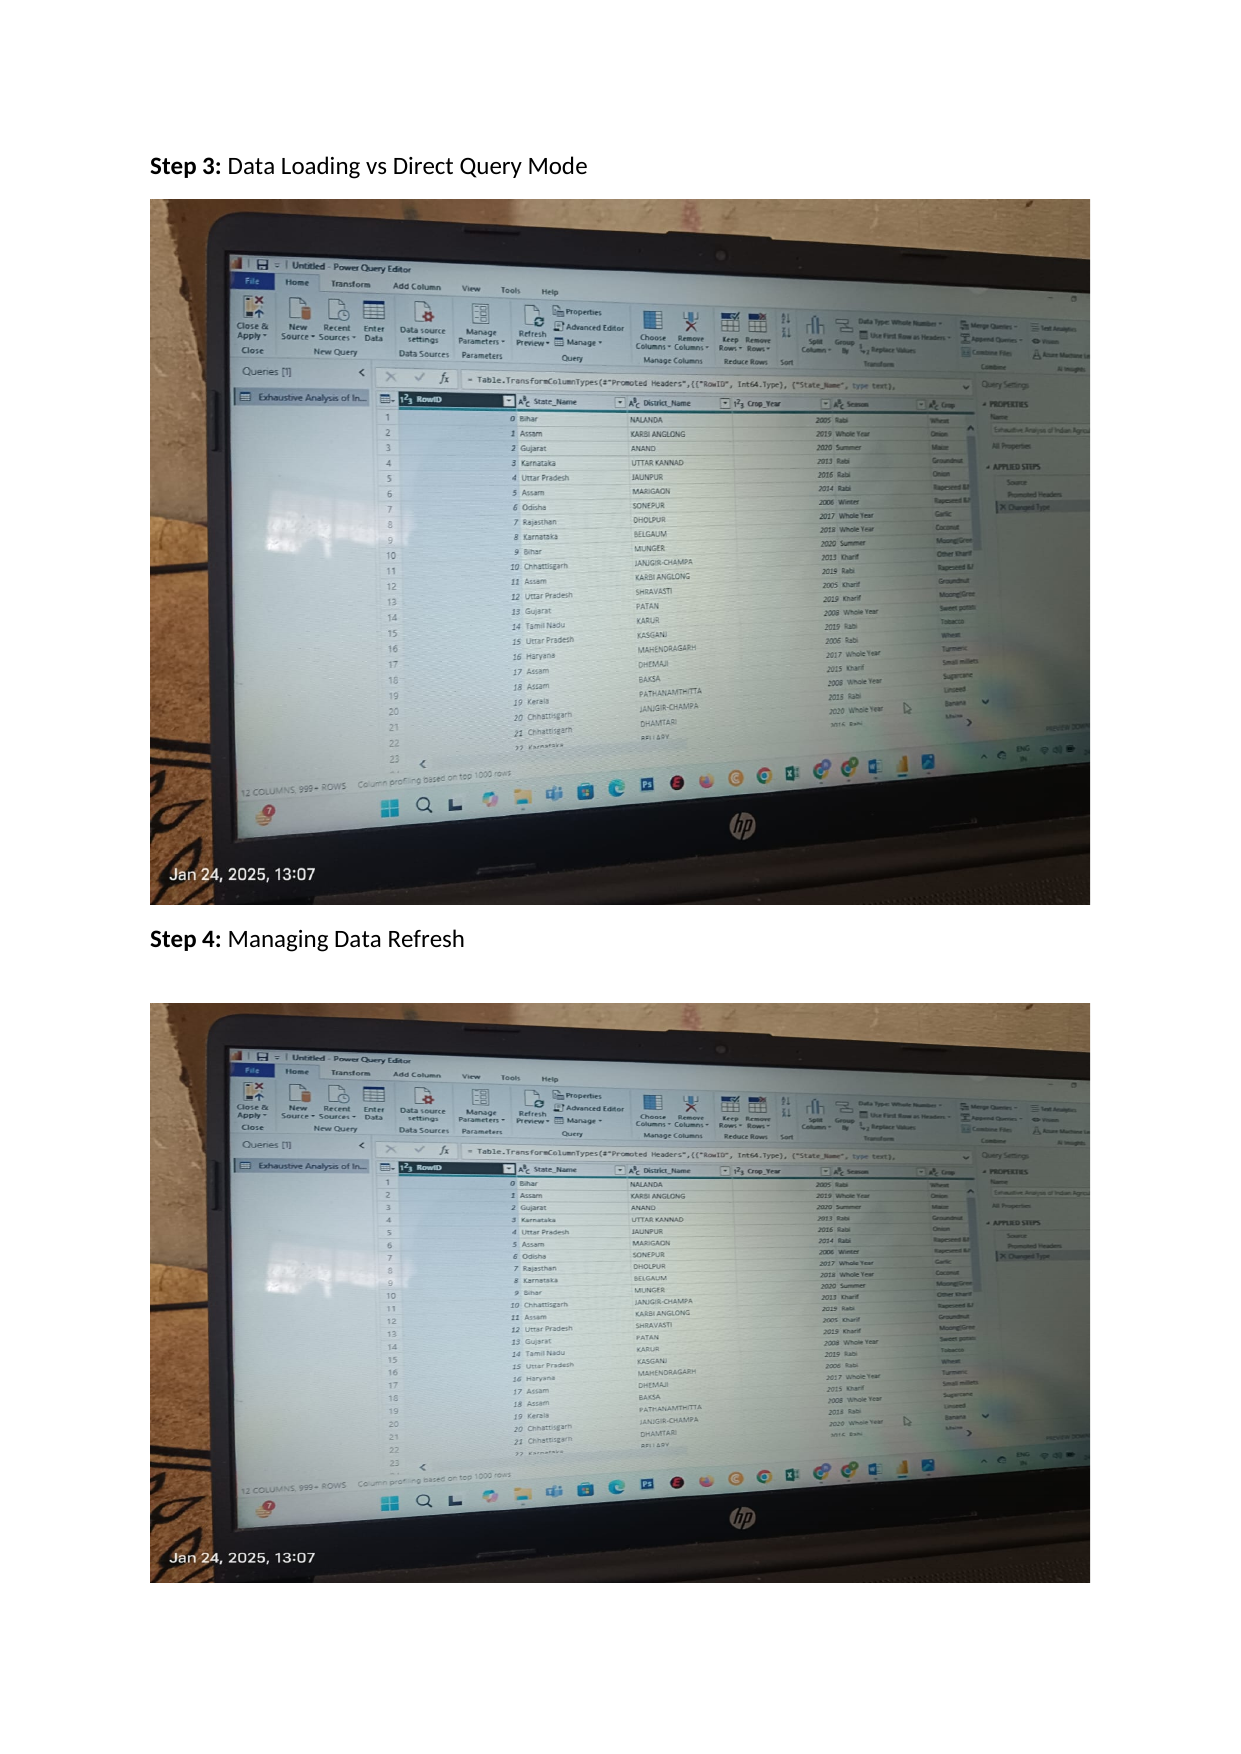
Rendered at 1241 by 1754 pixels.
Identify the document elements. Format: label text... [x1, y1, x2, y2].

picture [150, 1003, 1091, 1583]
picture [150, 199, 1091, 905]
text Step 4: Managing Data Refresh [150, 924, 1090, 954]
text Step 3: Data Loading vs Direct Query Mode [150, 150, 1090, 181]
